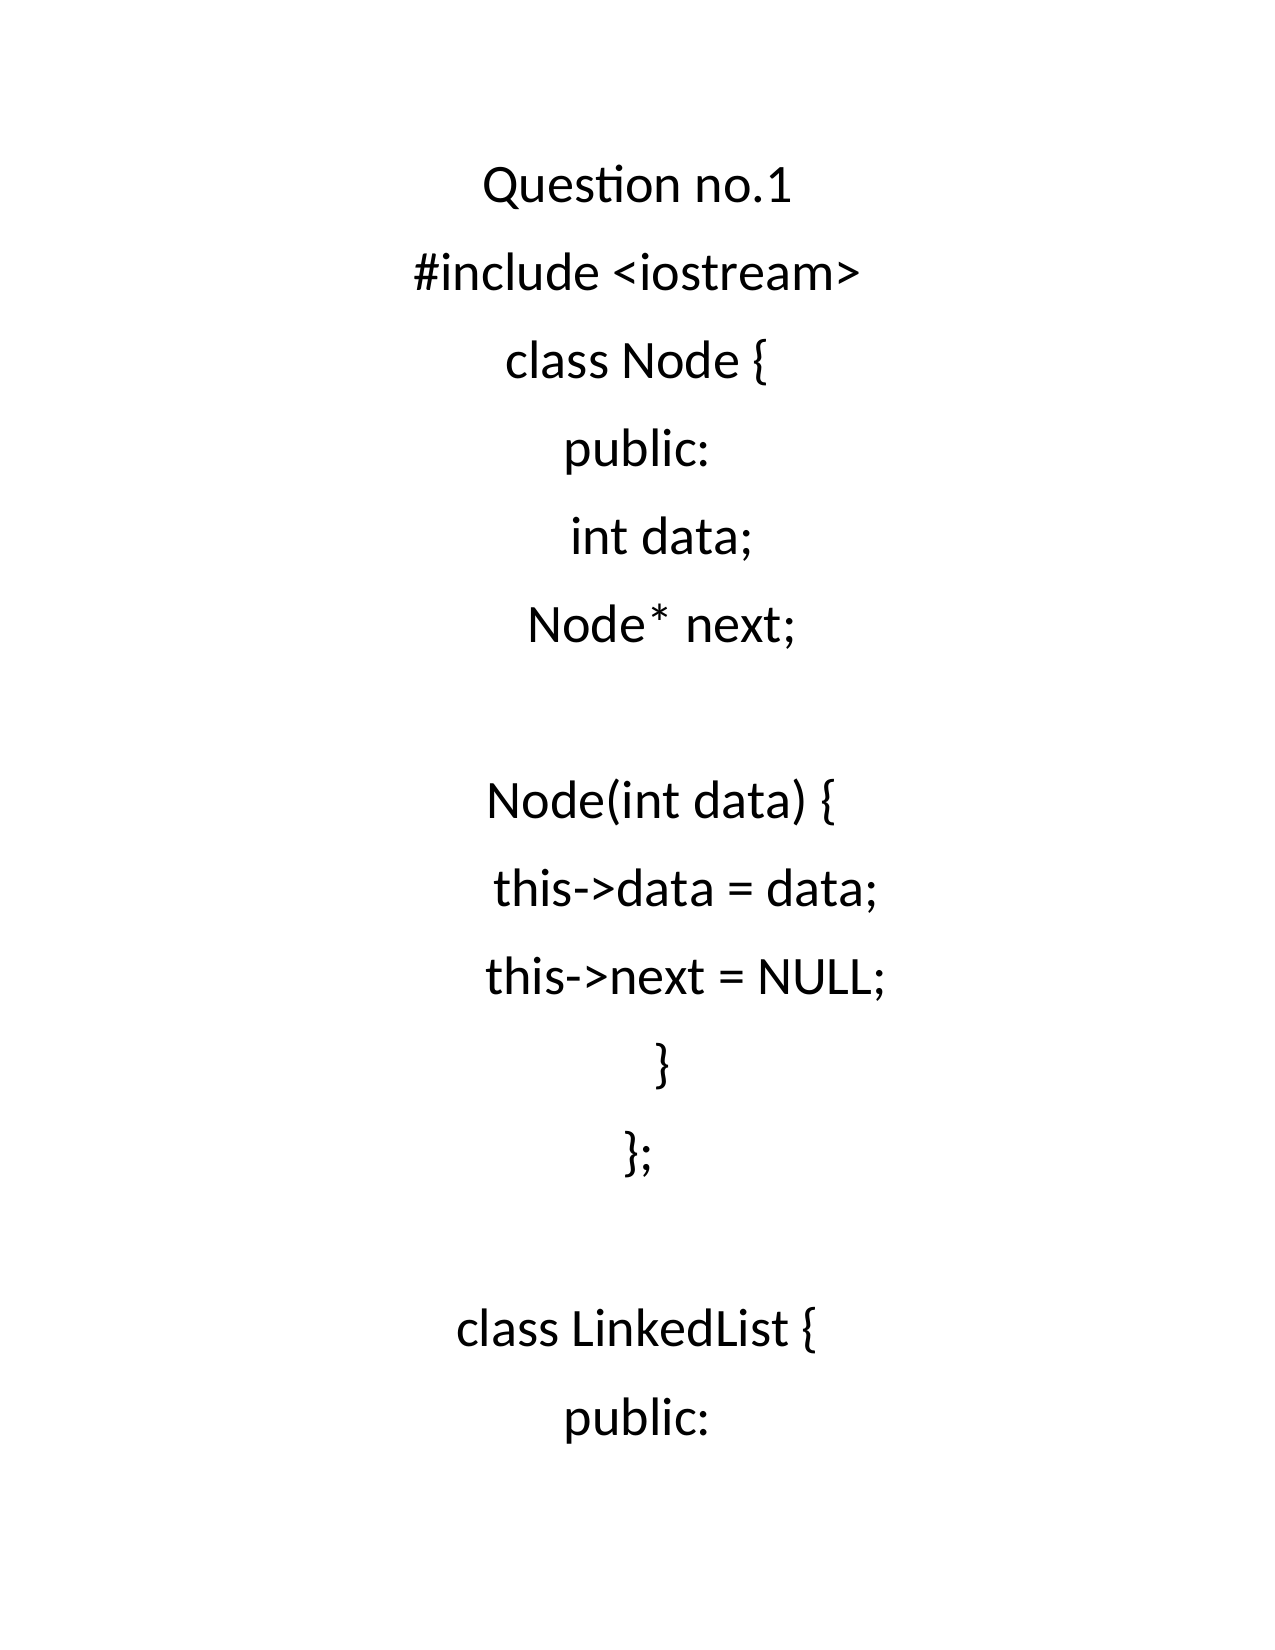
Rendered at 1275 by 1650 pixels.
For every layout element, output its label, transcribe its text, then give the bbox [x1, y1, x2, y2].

text #include <iostream> [150, 238, 1125, 304]
text this->next = NULL; [150, 942, 1125, 1008]
text class Node { [150, 326, 1125, 392]
text Question no.1 [150, 150, 1125, 216]
text Node* next; [150, 590, 1125, 656]
text } [150, 1030, 1125, 1096]
text class LinkedList { [150, 1294, 1125, 1360]
text public: [150, 1382, 1125, 1448]
text Node(int data) { [150, 766, 1125, 832]
text int data; [150, 502, 1125, 568]
text public: [150, 414, 1125, 480]
text }; [150, 1118, 1125, 1184]
text this->data = data; [150, 854, 1125, 920]
